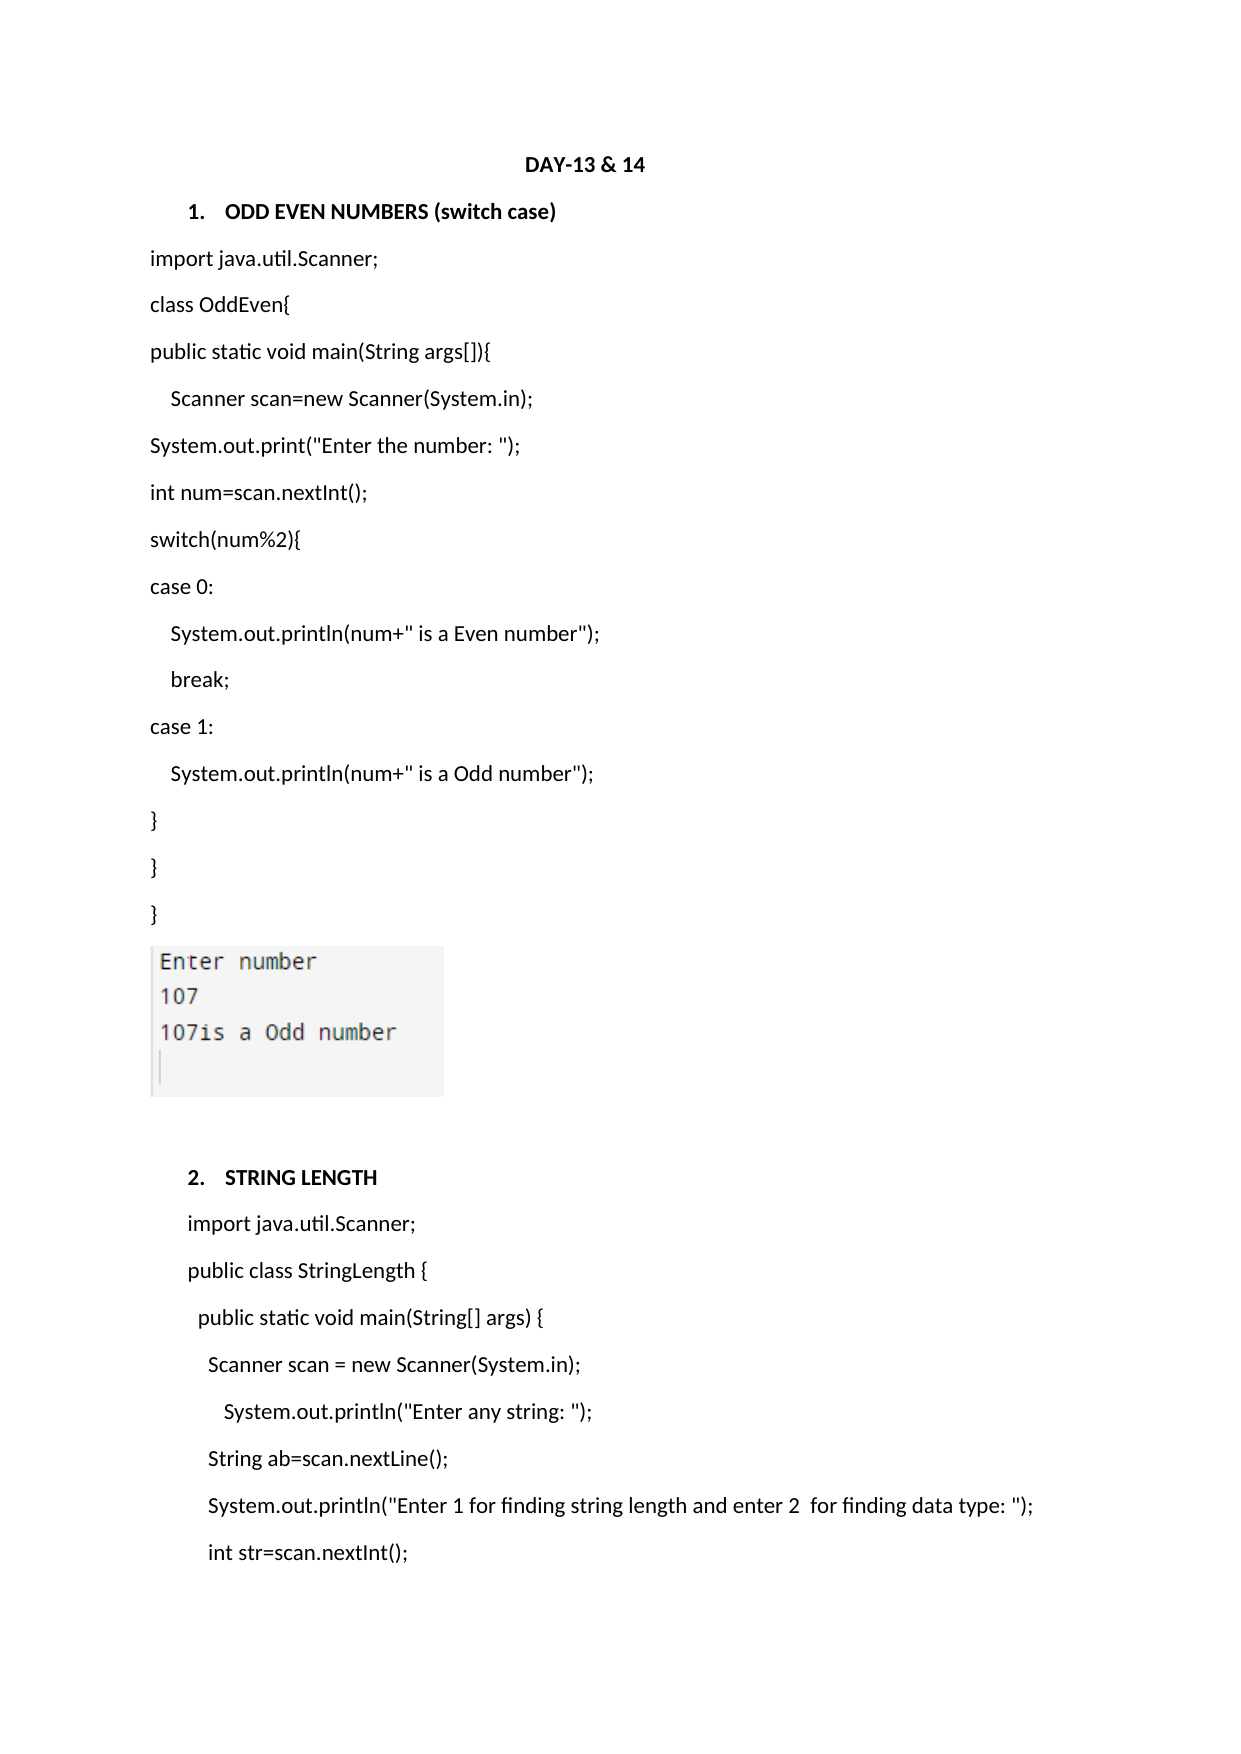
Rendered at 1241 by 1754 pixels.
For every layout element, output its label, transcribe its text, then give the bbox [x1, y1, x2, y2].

text DAY-13 & 14 [150, 150, 1090, 178]
list ODD EVEN NUMBERS (switch case) [187, 197, 1090, 225]
text public class StringLength { [187, 1256, 1090, 1284]
text Scanner scan=new Scanner(System.in); [150, 384, 1090, 412]
text int num=scan.nextInt(); [150, 478, 1090, 506]
text case 0: [150, 572, 1090, 600]
text import java.util.Scanner; [187, 1209, 1090, 1237]
text } [150, 806, 1090, 834]
text System.out.print("Enter the number: "); [150, 431, 1090, 459]
text } [150, 900, 1090, 928]
text String ab=scan.nextLine(); [187, 1444, 1090, 1472]
text class OddEven{ [150, 291, 1090, 319]
text Scanner scan = new Scanner(System.in); [187, 1350, 1090, 1378]
text public static void main(String[] args) { [187, 1303, 1090, 1331]
text System.out.println("Enter any string: "); [187, 1397, 1090, 1425]
picture [150, 946, 444, 1097]
text System.out.println(num+" is a Odd number"); [150, 759, 1090, 787]
text } [150, 853, 1090, 881]
text public static void main(String args[]){ [150, 337, 1090, 366]
text System.out.println("Enter 1 for finding string length and enter 2 for finding data type: "); [187, 1491, 1090, 1519]
text int str=scan.nextInt(); [187, 1538, 1090, 1566]
list STRING LENGTH [187, 1163, 1090, 1191]
text import java.util.Scanner; [150, 244, 1090, 272]
text switch(num%2){ [150, 525, 1090, 553]
text System.out.println(num+" is a Even number"); [150, 619, 1090, 647]
text case 1: [150, 712, 1090, 741]
text break; [150, 666, 1090, 694]
